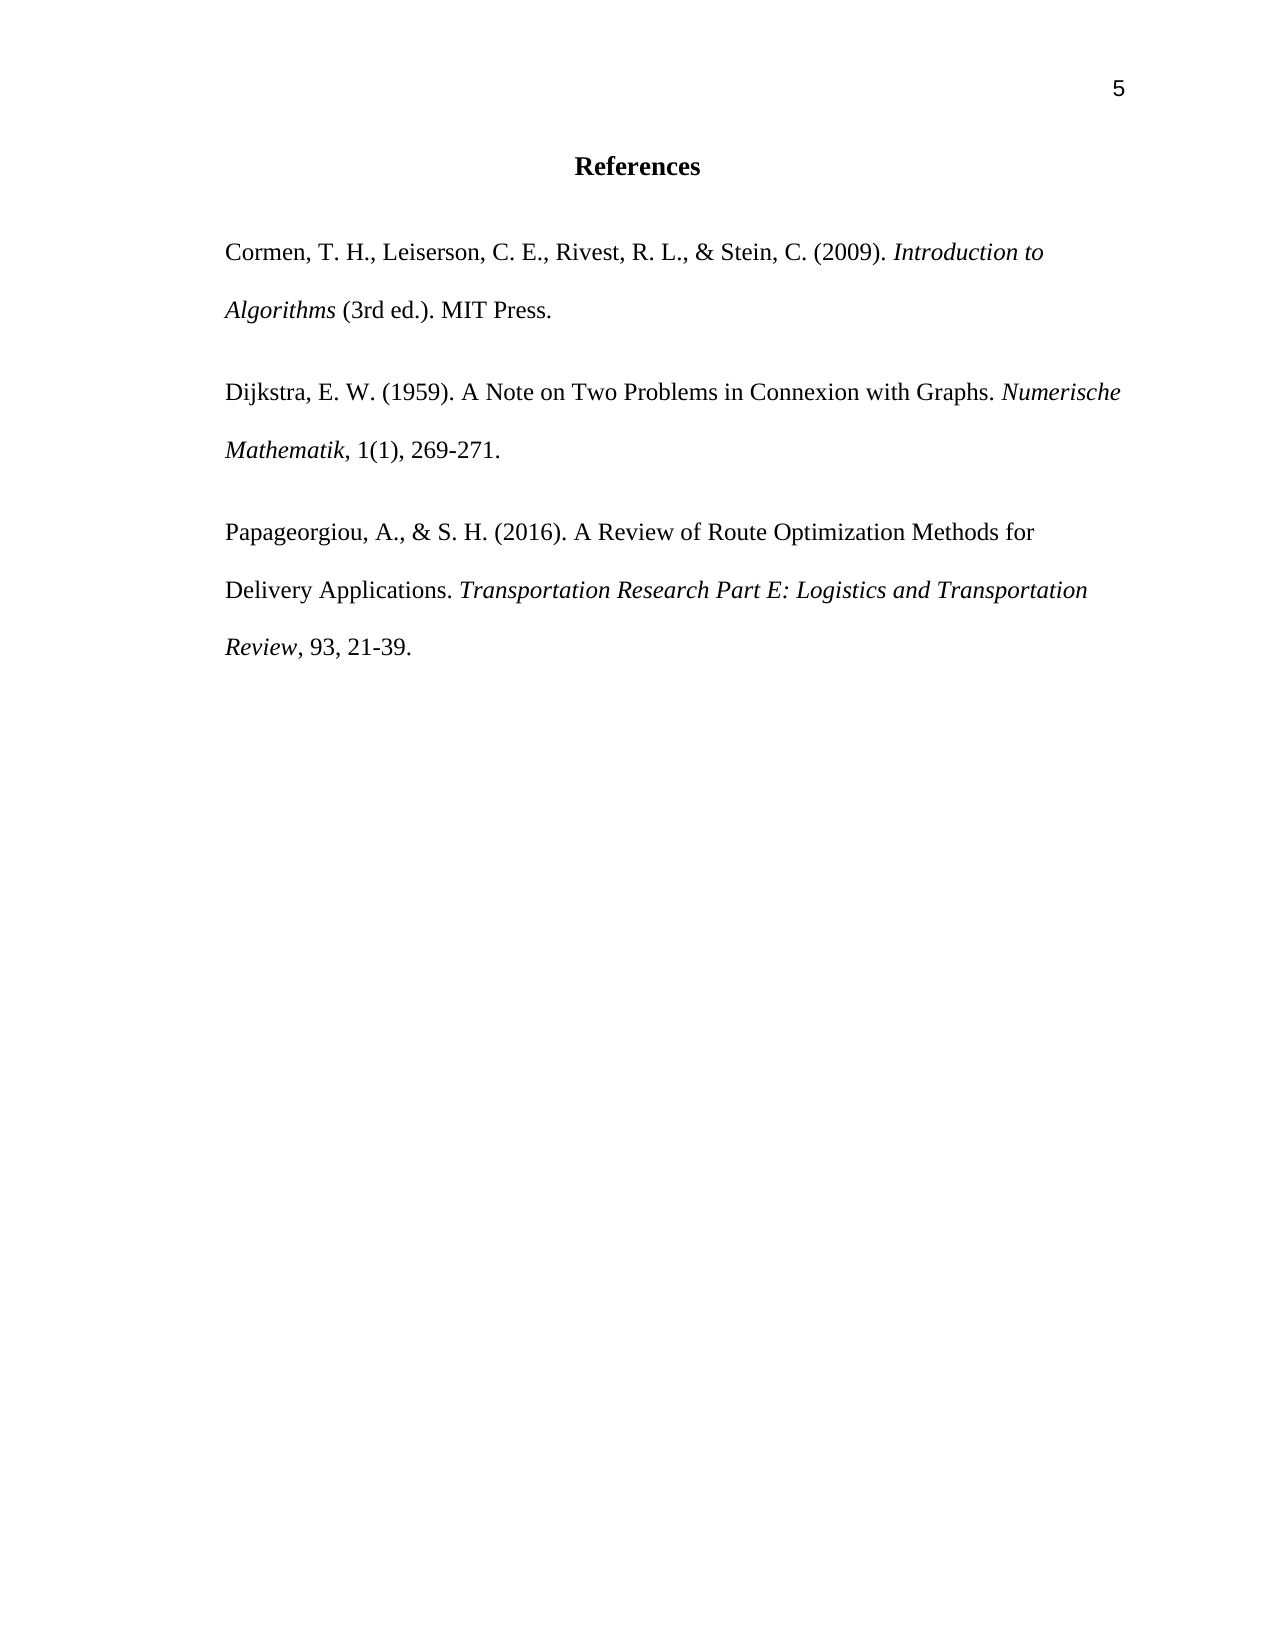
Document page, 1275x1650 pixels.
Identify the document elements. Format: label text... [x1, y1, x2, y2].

text Dijkstra, E. W. (1959). A Note on Two Problems in Connexion with Graphs. Numerische Mathematik, 1(1), 269-271. [225, 377, 1125, 463]
subtitle References [150, 150, 1125, 181]
text Papageorgiou, A., & S. H. (2016). A Review of Route Optimization Methods for Delivery Applications. Transportation Research Part E: Logistics and Transportation Review, 93, 21-39. [225, 517, 1125, 661]
text Cormen, T. H., Leiserson, C. E., Rivest, R. L., & Stein, C. (2009). Introduction to Algorithms (3rd ed.). MIT Press. [225, 237, 1125, 323]
